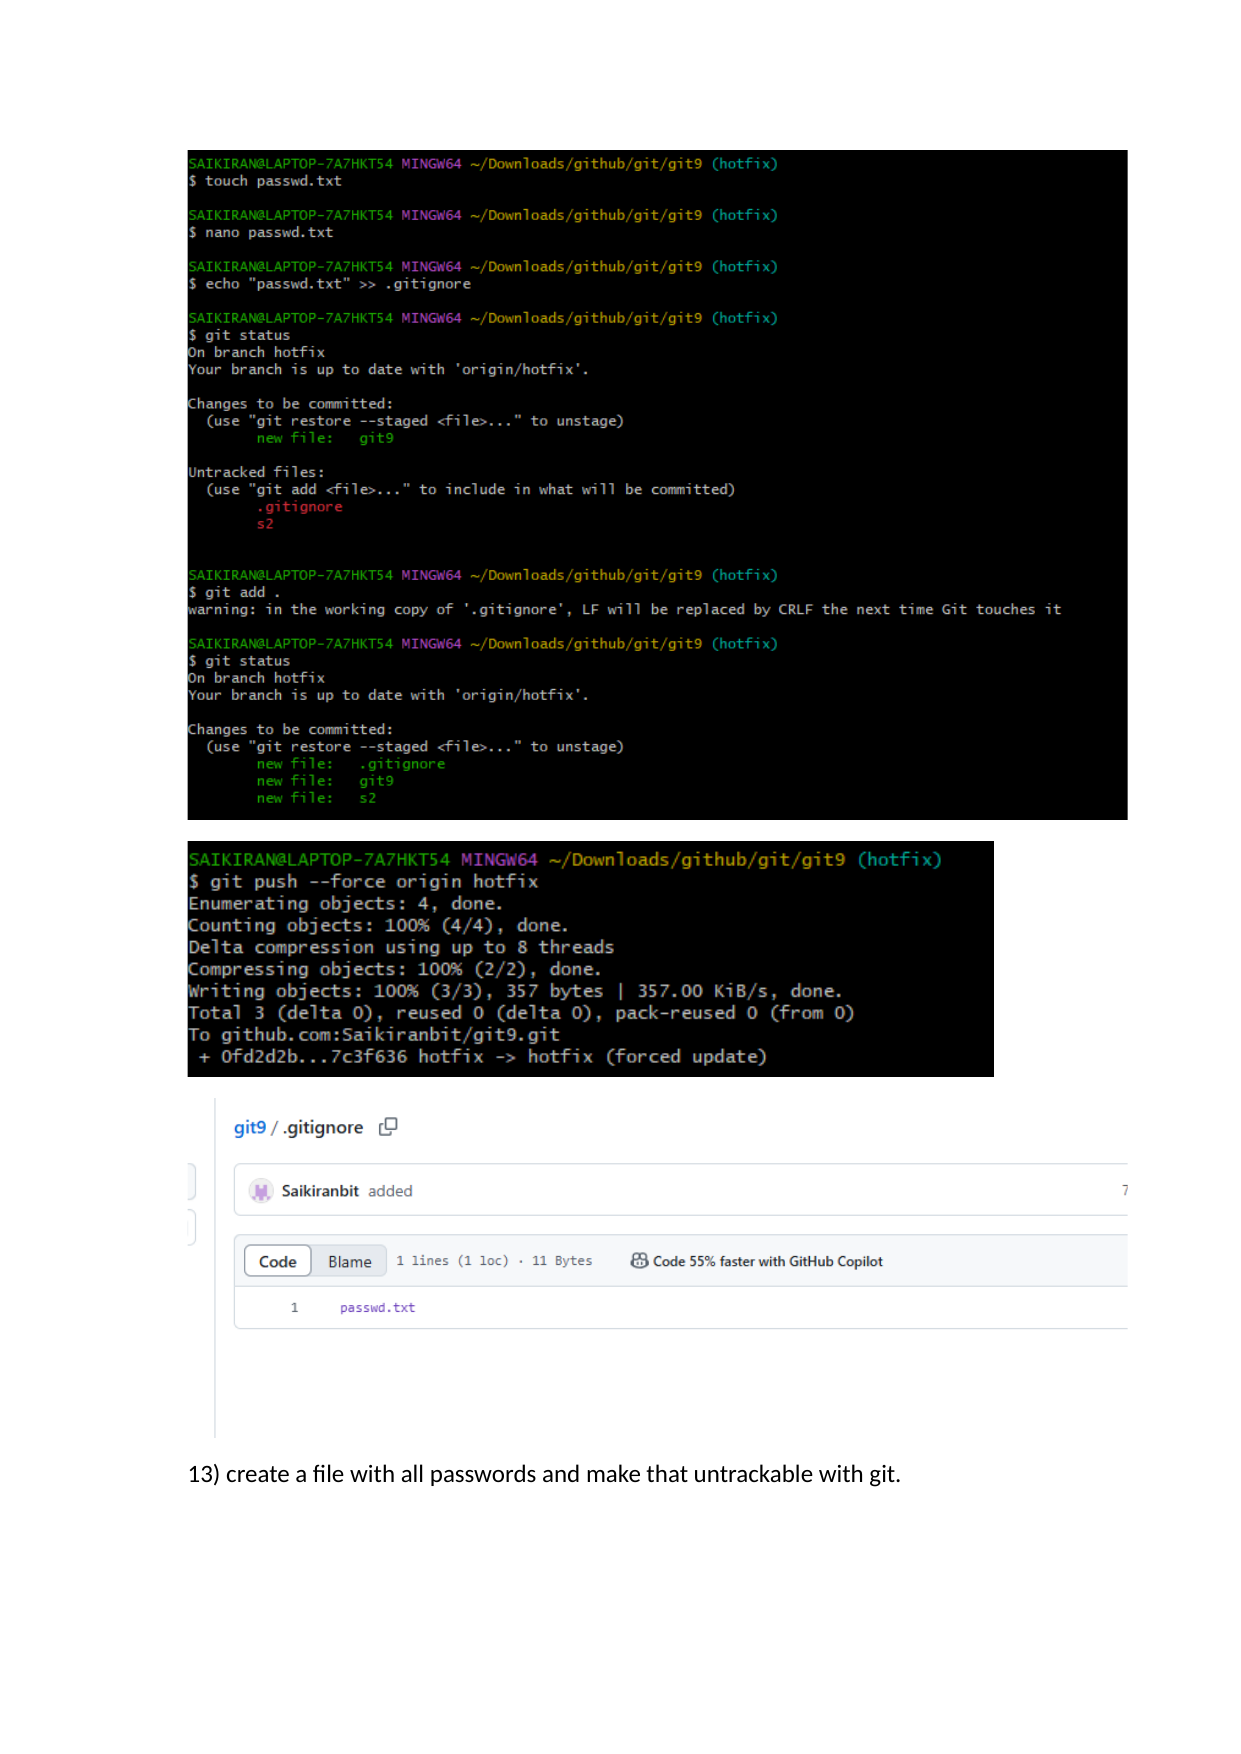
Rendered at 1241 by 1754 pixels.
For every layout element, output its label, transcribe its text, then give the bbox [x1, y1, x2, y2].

text 13) create a file with all passwords and make that untrackable with git. [187, 1459, 1090, 1489]
picture [187, 150, 1128, 820]
picture [187, 1098, 1128, 1438]
picture [187, 841, 994, 1077]
